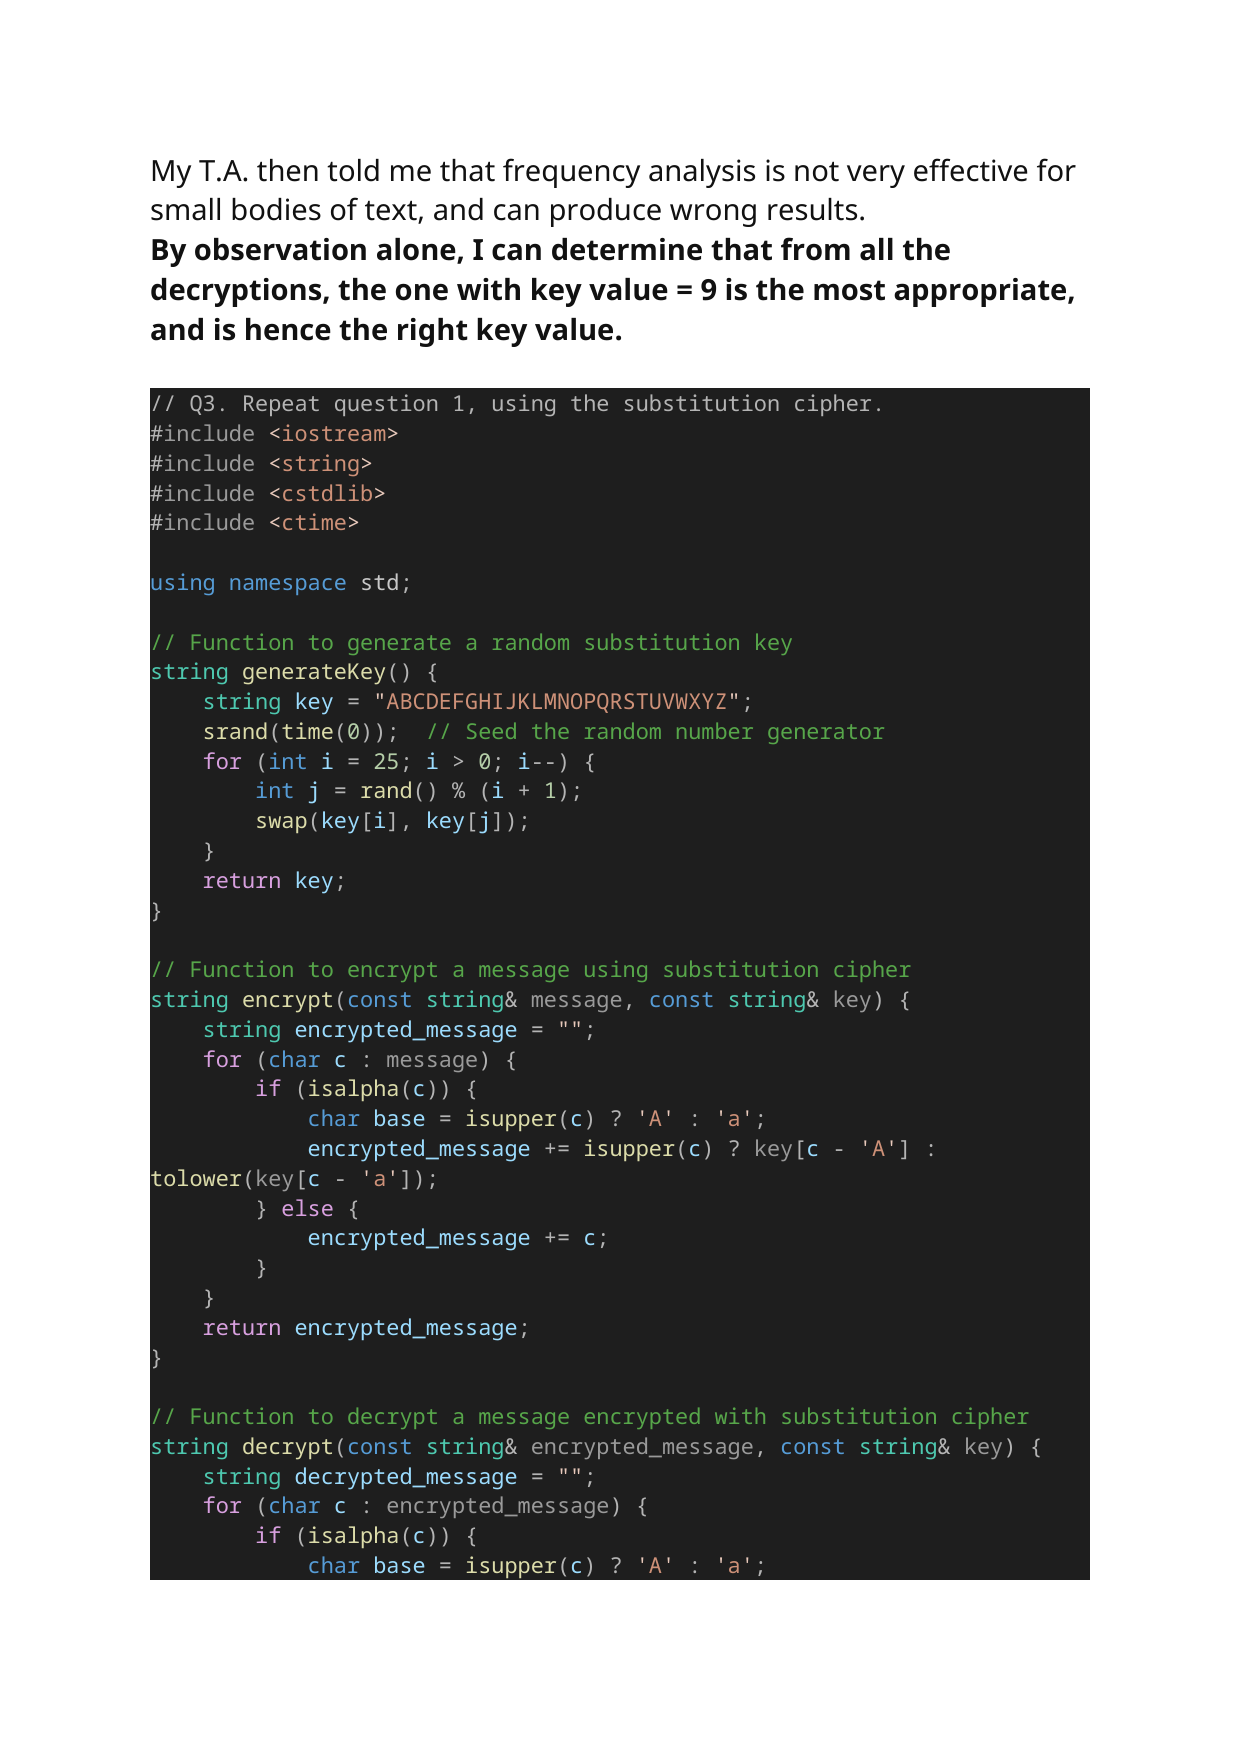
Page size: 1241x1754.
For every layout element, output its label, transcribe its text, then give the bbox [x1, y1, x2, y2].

text // Function to decrypt a message encrypted with substitution cipher [150, 1401, 1090, 1431]
text string encrypt(const string& message, const string& key) { [150, 984, 1090, 1014]
text encrypted_message += c; [150, 1222, 1090, 1252]
text return key; [150, 865, 1090, 894]
text return encrypted_message; [150, 1312, 1090, 1341]
text #include <cstdlib> [150, 477, 1090, 507]
subtitle My T.A. then told me that frequency analysis is not very effective for small bodies of text, and can produce wrong results. [150, 150, 1090, 229]
text // Q3. Repeat question 1, using the substitution cipher. [150, 388, 1090, 418]
text #include <ctime> [150, 507, 1090, 537]
text if (isalpha(c)) { [150, 1520, 1090, 1550]
text using namespace std; [150, 567, 1090, 597]
text for (char c : encrypted_message) { [150, 1490, 1090, 1520]
text swap(key[i], key[j]); [150, 805, 1090, 835]
text } [150, 835, 1090, 865]
text int j = rand() % (i + 1); [150, 775, 1090, 805]
text string encrypted_message = ""; [150, 1014, 1090, 1043]
text } else { [150, 1192, 1090, 1222]
subtitle By observation alone, I can determine that from all the decryptions, the one with key value = 9 is the most appropriate, and is hence the right key value. [150, 229, 1090, 348]
text } [150, 1341, 1090, 1371]
text } [150, 894, 1090, 924]
text string generateKey() { [150, 656, 1090, 686]
text // Function to generate a random substitution key [150, 626, 1090, 656]
text #include <string> [150, 448, 1090, 477]
text } [150, 1252, 1090, 1282]
text encrypted_message += isupper(c) ? key[c - 'A'] : tolower(key[c - 'a']); [150, 1133, 1090, 1192]
text for (int i = 25; i > 0; i--) { [150, 746, 1090, 775]
text #include <iostream> [150, 418, 1090, 448]
text // Function to encrypt a message using substitution cipher [150, 954, 1090, 984]
text string decrypt(const string& encrypted_message, const string& key) { [150, 1431, 1090, 1461]
text char base = isupper(c) ? 'A' : 'a'; [150, 1550, 1090, 1580]
text if (isalpha(c)) { [150, 1073, 1090, 1103]
text } [150, 1282, 1090, 1312]
text string decrypted_message = ""; [150, 1461, 1090, 1490]
text srand(time(0)); // Seed the random number generator [150, 716, 1090, 746]
text for (char c : message) { [150, 1043, 1090, 1073]
text string key = "ABCDEFGHIJKLMNOPQRSTUVWXYZ"; [150, 686, 1090, 716]
text char base = isupper(c) ? 'A' : 'a'; [150, 1103, 1090, 1133]
